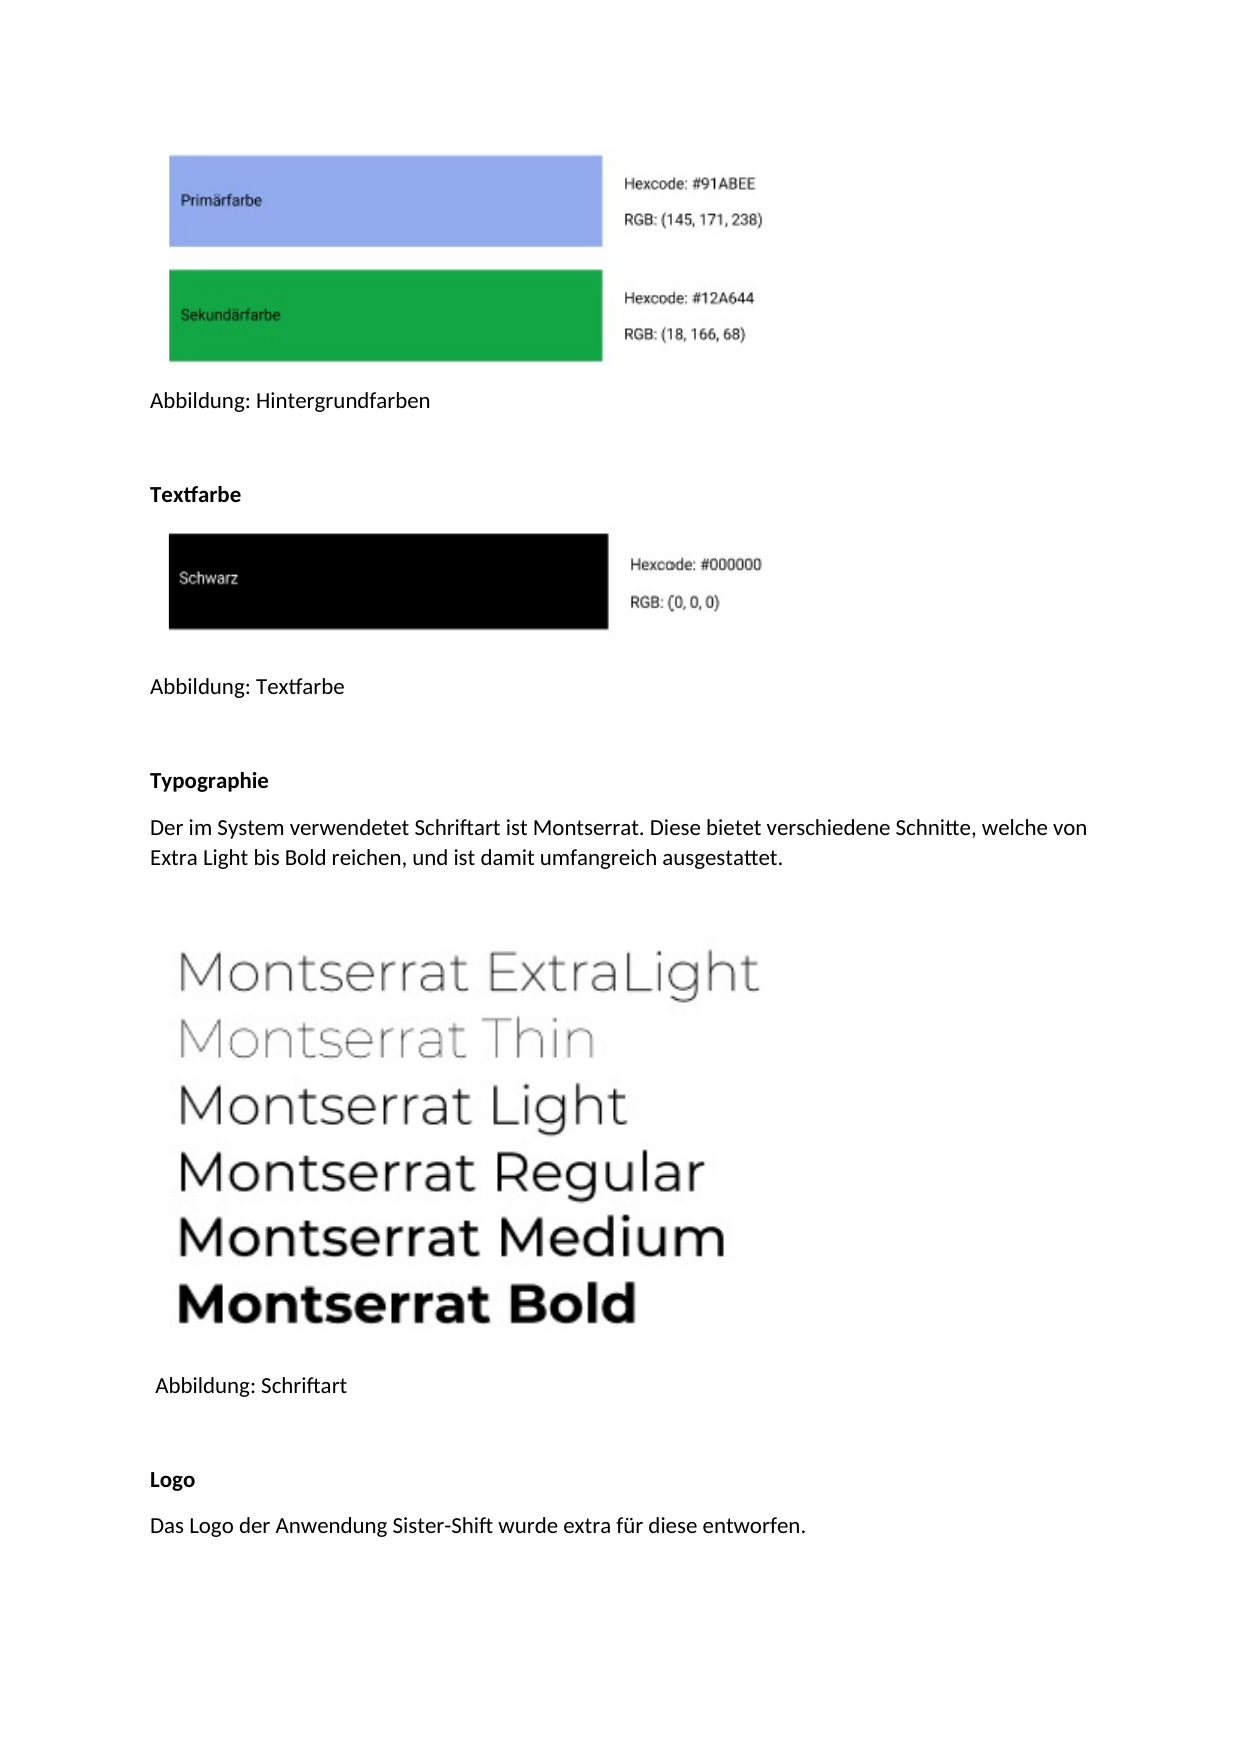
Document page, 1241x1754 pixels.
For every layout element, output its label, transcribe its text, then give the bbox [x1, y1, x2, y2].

text Logo [150, 1465, 1090, 1493]
text Der im System verwendetet Schriftart ist Montserrat. Diese bietet verschiedene Schnitte, welche von Extra Light bis Bold reichen, und ist damit umfangreich ausgestattet. [150, 813, 1090, 871]
text Das Logo der Anwendung Sister-Shift wurde extra für diese entworfen. [150, 1512, 1090, 1540]
text Typographie [150, 766, 1090, 794]
text Textfarbe [150, 480, 1090, 508]
text Abbildung: Schriftart [150, 1371, 1090, 1399]
text Abbildung: Hintergrundfarben [150, 386, 1090, 414]
text Abbildung: Textfarbe [150, 672, 1090, 700]
